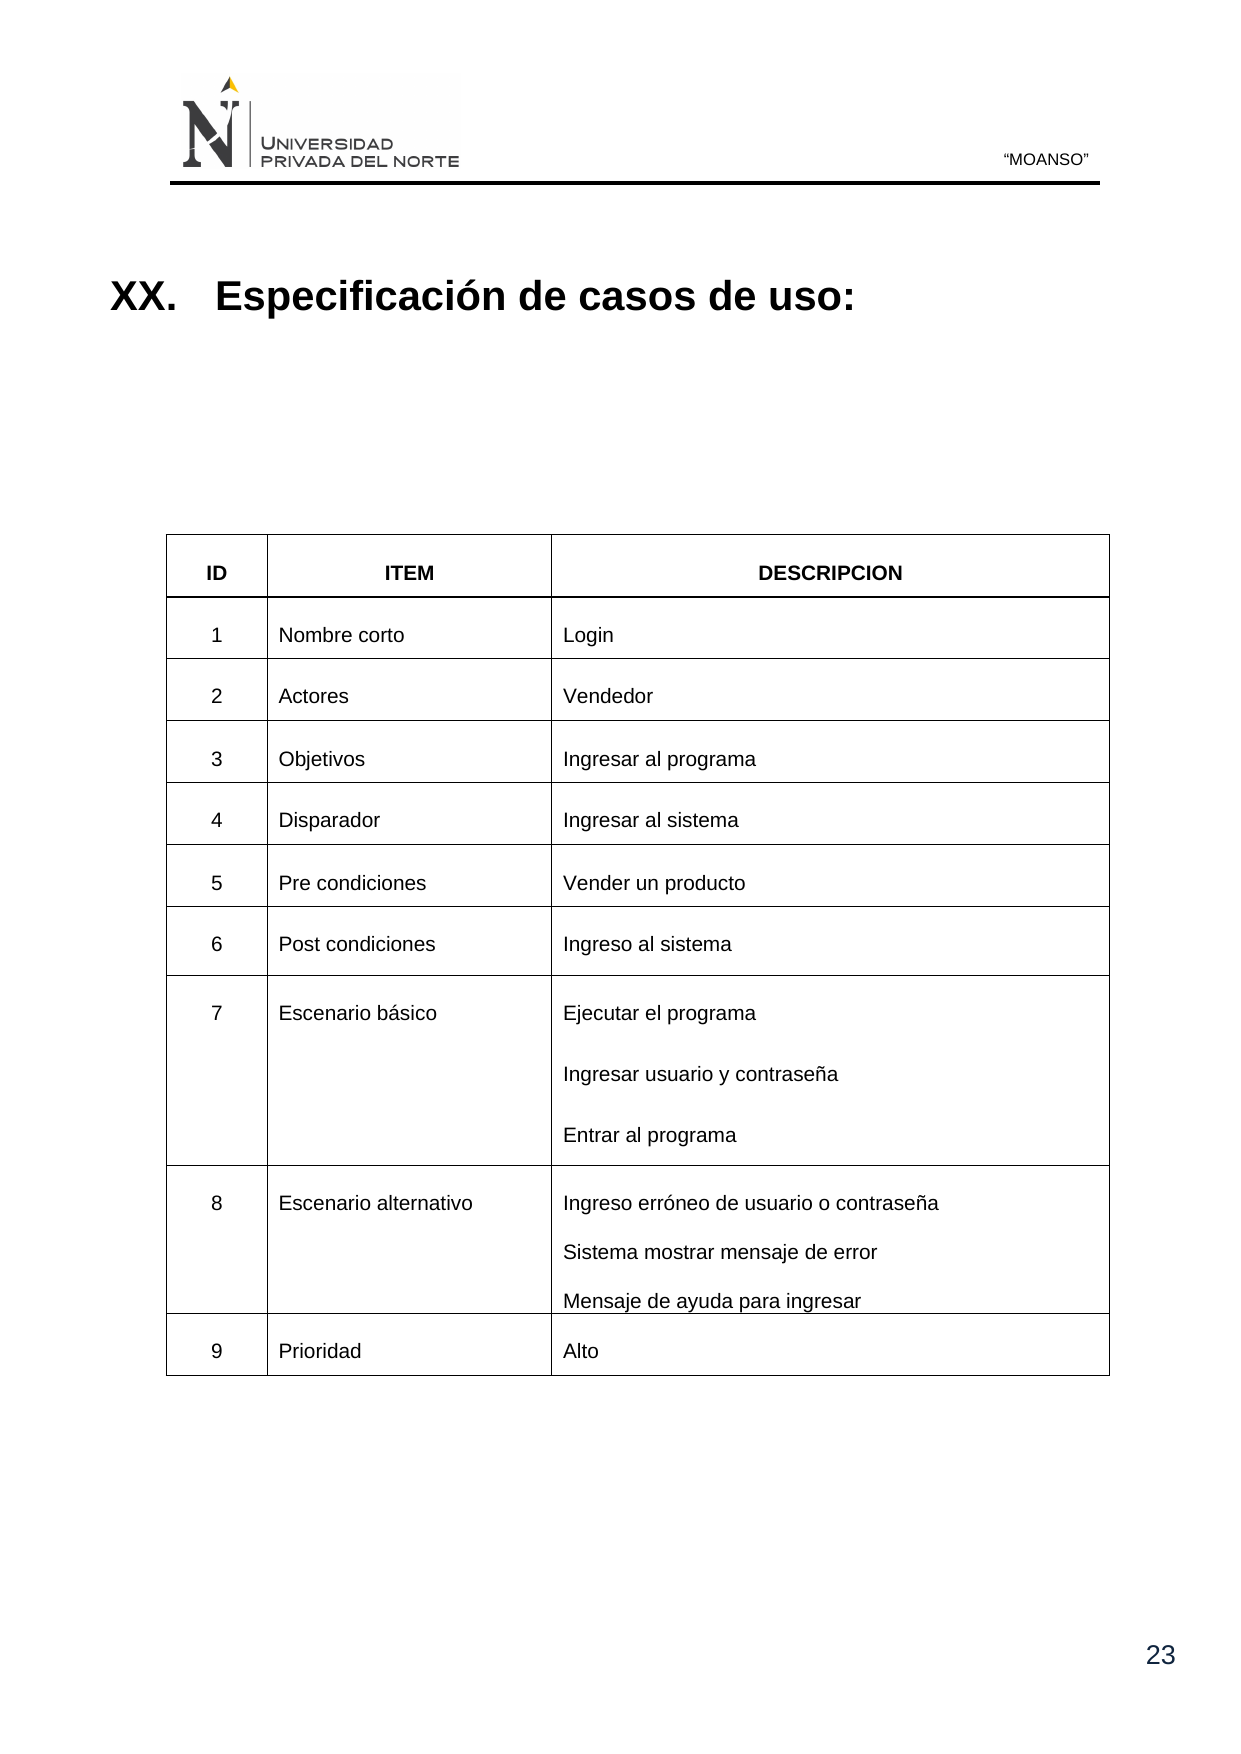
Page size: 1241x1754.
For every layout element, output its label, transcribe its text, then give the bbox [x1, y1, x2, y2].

table_cell 4 [167, 783, 267, 844]
table_cell 7 [167, 976, 267, 1164]
table_cell Ingreso erróneo de usuario o contraseña Sistema mostrar mensaje de error Mensaje de ayuda para ingresar [552, 1166, 1109, 1312]
table_cell Escenario básico [268, 976, 551, 1164]
table_header ID [167, 535, 267, 596]
table_cell 9 [167, 1314, 267, 1374]
table_cell Objetivos [268, 721, 551, 782]
table_cell Vender un producto [552, 845, 1109, 906]
table_cell 6 [167, 907, 267, 974]
table_cell Ejecutar el programa Ingresar usuario y contraseña Entrar al programa [552, 976, 1109, 1164]
table_cell Escenario alternativo [268, 1166, 551, 1312]
list Especificación de casos de uso: [177, 271, 1092, 319]
table_cell 5 [167, 845, 267, 906]
table_cell Vendedor [552, 659, 1109, 720]
table_cell 2 [167, 659, 267, 720]
table_cell Post condiciones [268, 907, 551, 974]
table_cell Prioridad [268, 1314, 551, 1374]
table_header DESCRIPCION [552, 535, 1109, 596]
table_cell Ingreso al sistema [552, 907, 1109, 974]
table_cell Ingresar al sistema [552, 783, 1109, 844]
table_cell 3 [167, 721, 267, 782]
table_cell Actores [268, 659, 551, 720]
table_cell Disparador [268, 783, 551, 844]
table_cell Pre condiciones [268, 845, 551, 906]
table_cell Alto [552, 1314, 1109, 1374]
table_cell 8 [167, 1166, 267, 1312]
table_header ITEM [268, 535, 551, 596]
table_cell Nombre corto [268, 598, 551, 658]
table_cell 1 [167, 598, 267, 658]
table_cell Login [552, 598, 1109, 658]
picture [181, 73, 462, 169]
table_cell Ingresar al programa [552, 721, 1109, 782]
